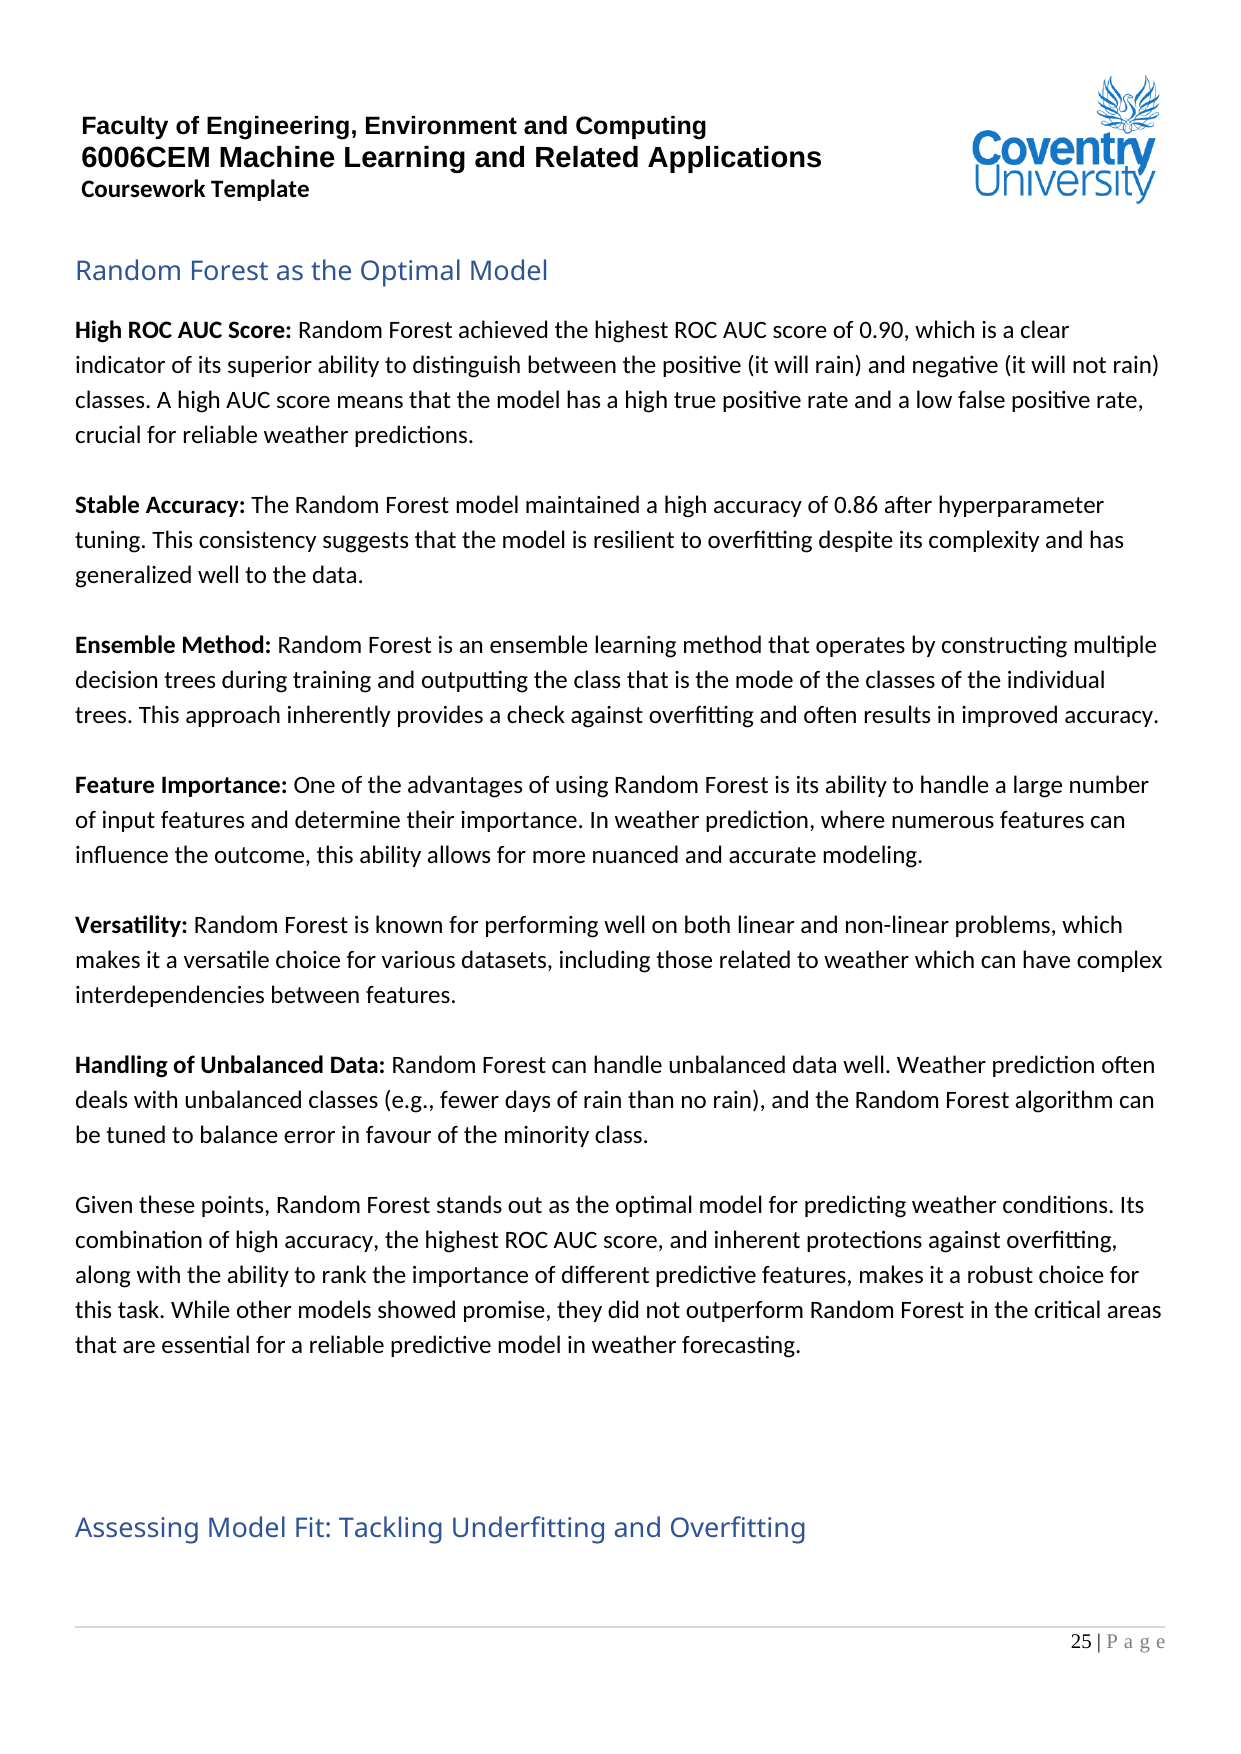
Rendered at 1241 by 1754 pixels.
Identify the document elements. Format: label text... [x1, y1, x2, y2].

text Versatility: Random Forest is known for performing well on both linear and non-linear problems, which makes it a versatile choice for various datasets, including those related to weather which can have complex interdependencies between features. [75, 909, 1165, 1010]
subtitle Assessing Model Fit: Tackling Underfitting and Overfitting [75, 1508, 1165, 1545]
text High ROC AUC Score: Random Forest achieved the highest ROC AUC score of 0.90, which is a clear indicator of its superior ability to distinguish between the positive (it will rain) and negative (it will not rain) classes. A high AUC score means that the model has a high true positive rate and a low false positive rate, crucial for reliable weather predictions. [75, 314, 1165, 450]
text Feature Importance: One of the advantages of using Random Forest is its ability to handle a large number of input features and determine their importance. In weather prediction, where numerous features can influence the outcome, this ability allows for more nuanced and accurate modeling. [75, 769, 1165, 870]
text Stable Accuracy: The Random Forest model maintained a high accuracy of 0.86 after hyperparameter tuning. This consistency suggests that the model is resilient to overfitting despite its complexity and has generalized well to the data. [75, 489, 1165, 590]
picture [972, 75, 1160, 204]
subtitle Random Forest as the Optimal Model [75, 252, 1165, 289]
text Ensemble Method: Random Forest is an ensemble learning method that operates by constructing multiple decision trees during training and outputting the class that is the mode of the classes of the individual trees. This approach inherently provides a check against overfitting and often results in improved accuracy. [75, 629, 1165, 730]
text Handling of Unbalanced Data: Random Forest can handle unbalanced data well. Weather prediction often deals with unbalanced classes (e.g., fewer days of rain than no rain), and the Random Forest algorithm can be tuned to balance error in favour of the minority class. [75, 1049, 1165, 1150]
text Given these points, Random Forest stands out as the optimal model for predicting weather conditions. Its combination of high accuracy, the highest ROC AUC score, and inherent protections against overfitting, along with the ability to rank the importance of different predictive features, makes it a robust choice for this task. While other models showed promise, they did not outperform Random Forest in the critical areas that are essential for a reliable predictive model in weather forecasting. [75, 1189, 1165, 1360]
